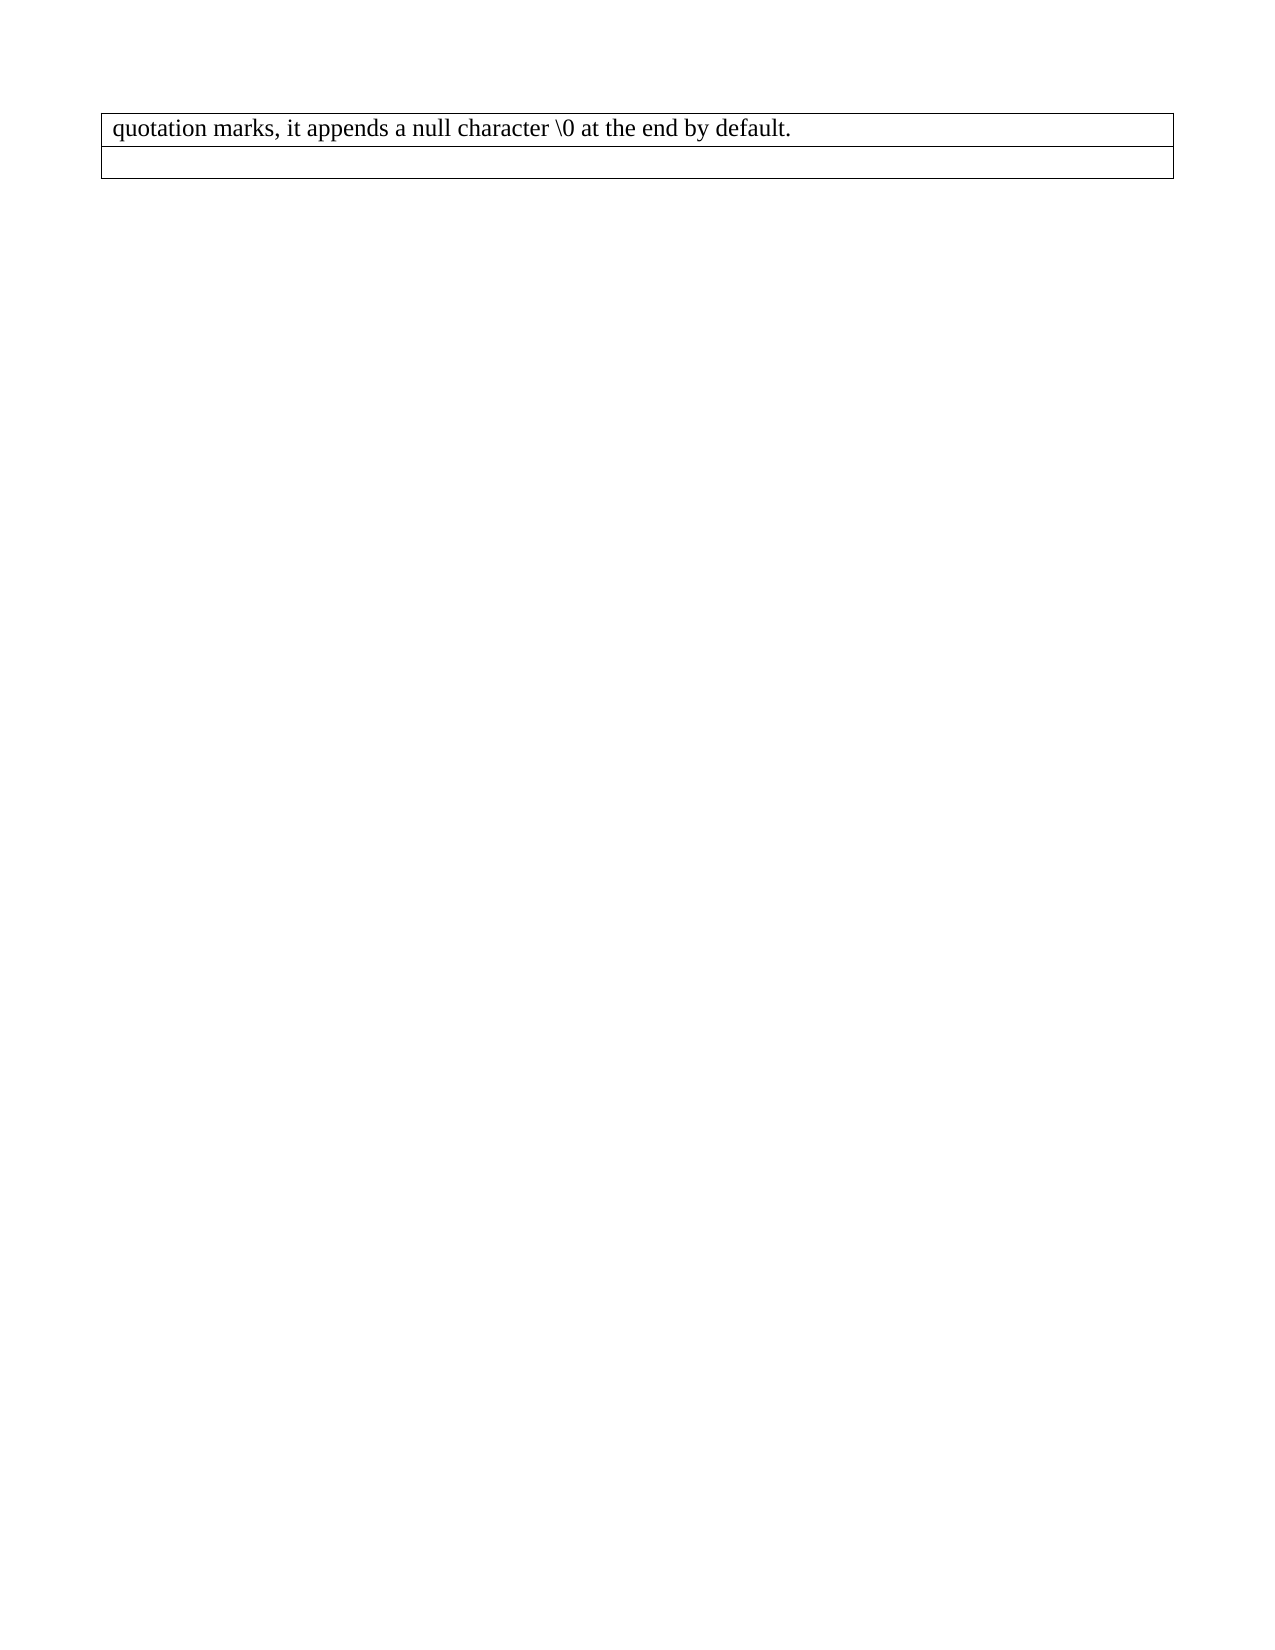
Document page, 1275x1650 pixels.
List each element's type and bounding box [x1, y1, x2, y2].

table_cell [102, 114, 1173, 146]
table_cell [102, 147, 1173, 178]
